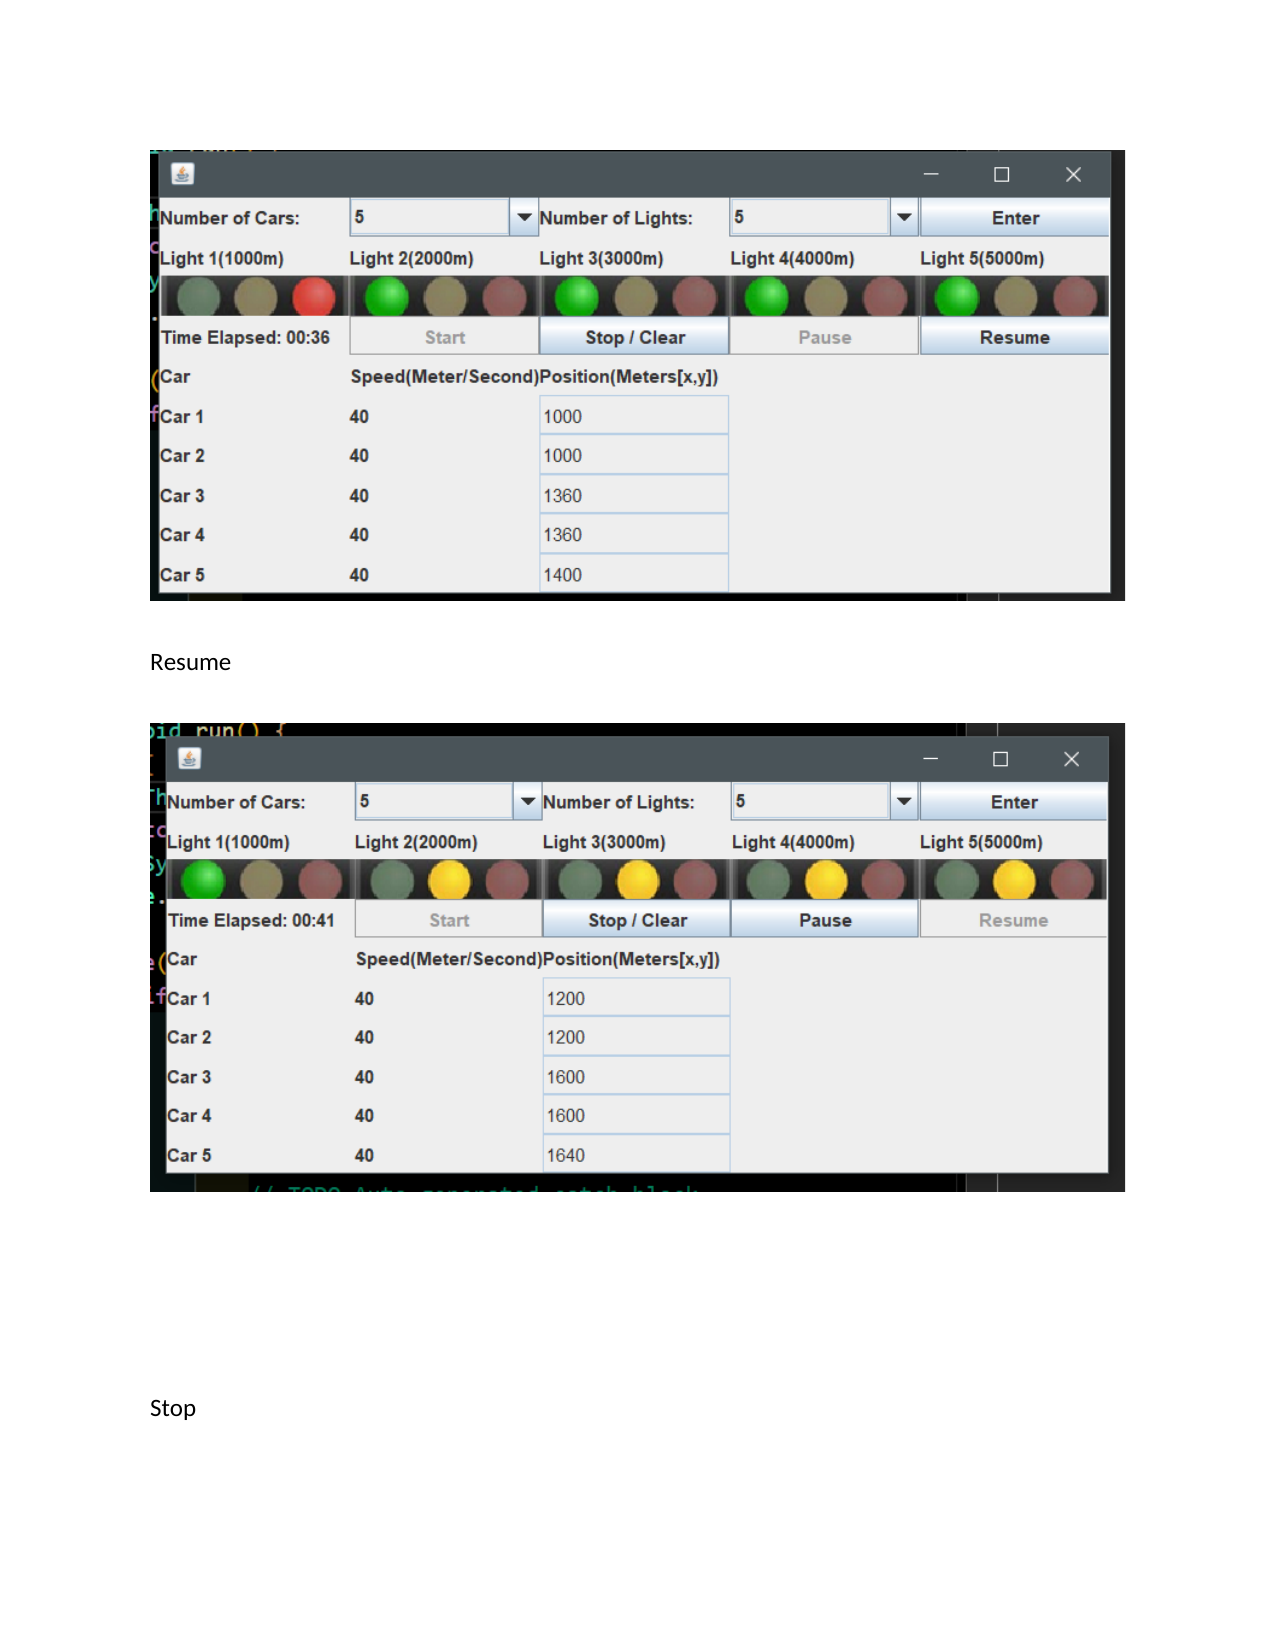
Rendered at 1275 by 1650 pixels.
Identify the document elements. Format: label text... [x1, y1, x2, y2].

picture [150, 723, 1125, 1192]
text Stop [150, 1392, 1125, 1422]
text Resume [150, 646, 1125, 676]
picture [150, 150, 1125, 601]
